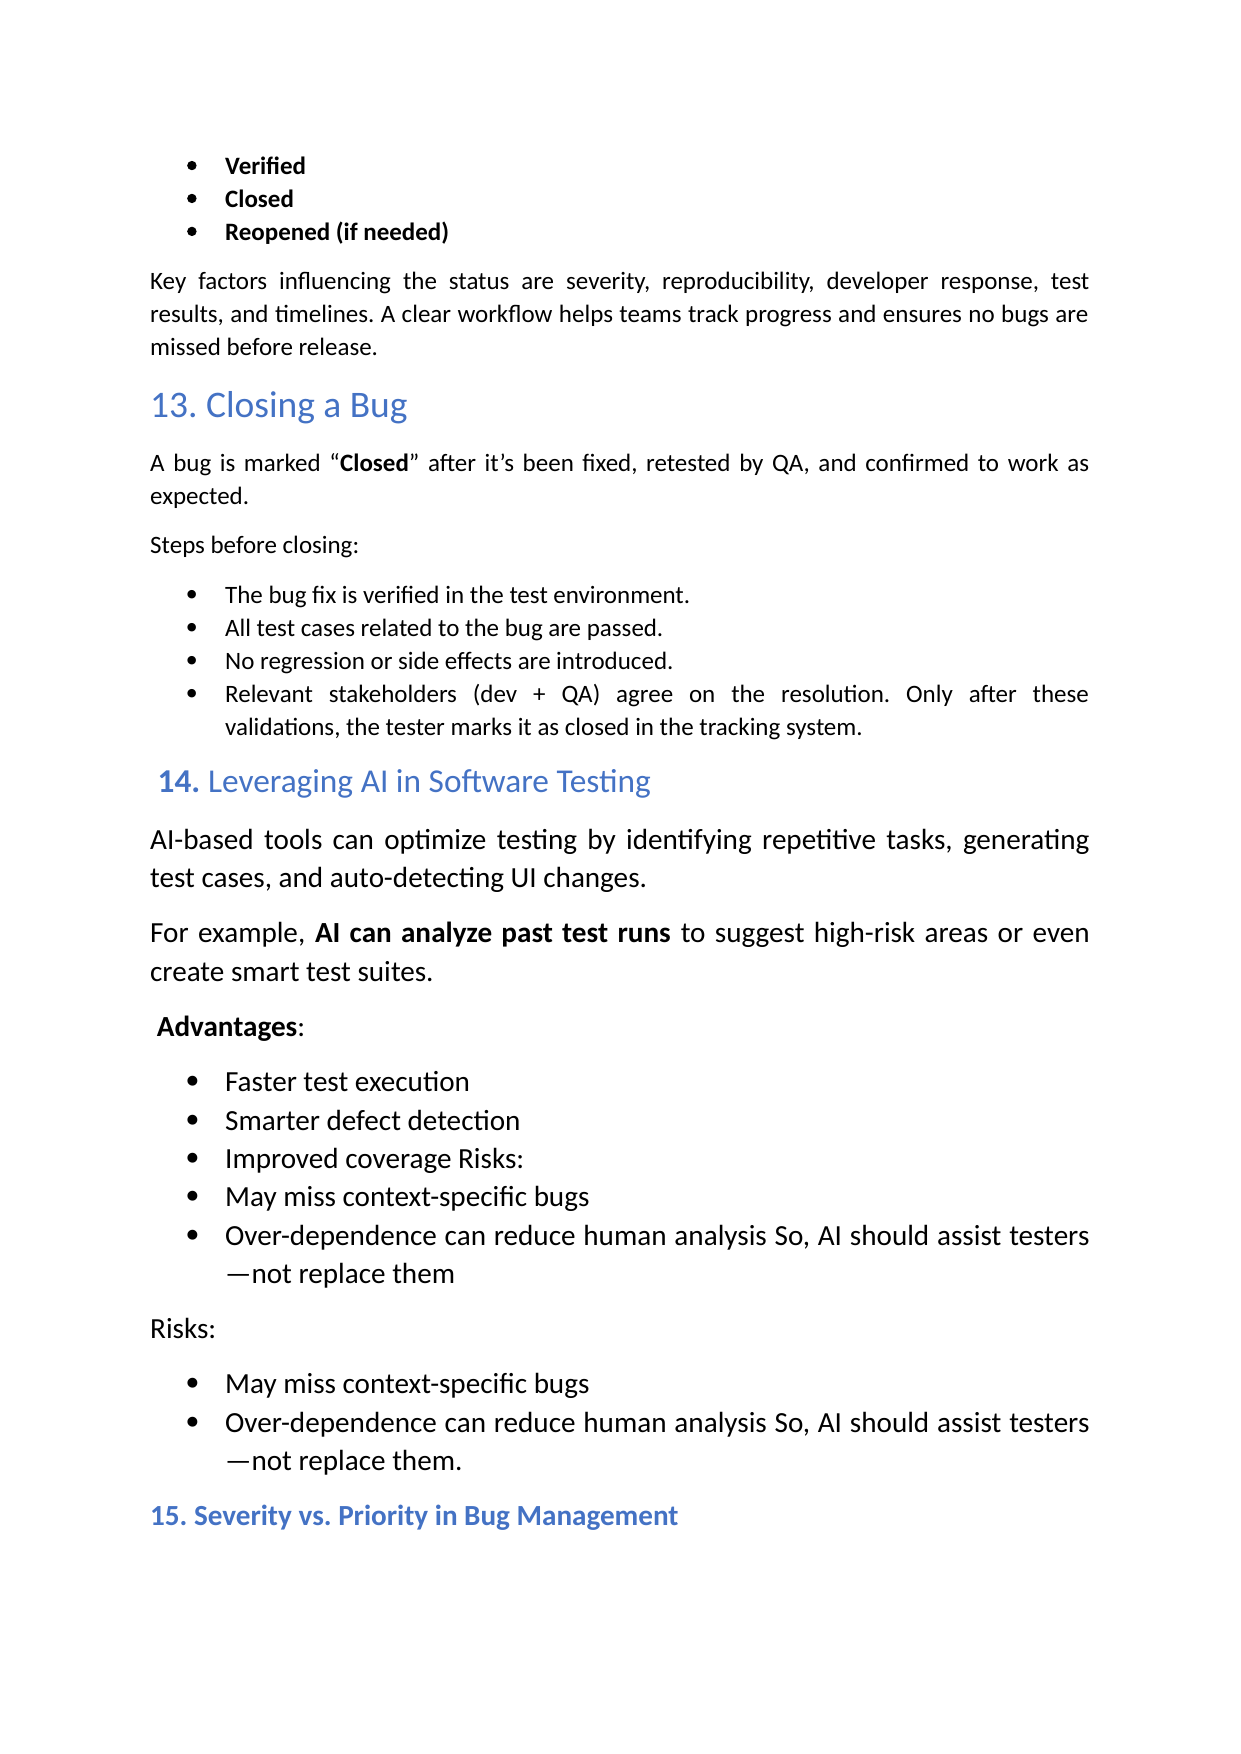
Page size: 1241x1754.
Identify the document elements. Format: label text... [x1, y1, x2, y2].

list May miss context-specific bugs [187, 1366, 1090, 1401]
text 15. Severity vs. Priority in Bug Management [150, 1497, 1090, 1533]
list Closed [187, 183, 1090, 213]
list Improved coverage Risks: [187, 1140, 1090, 1176]
text AI-based tools can optimize testing by identifying repetitive tasks, generating test cases, and auto-detecting UI changes. [150, 821, 1090, 895]
list Verified [187, 150, 1090, 181]
list Over-dependence can reduce human analysis So, AI should assist testers—not replace them. [187, 1404, 1090, 1478]
list Smarter defect detection [187, 1102, 1090, 1137]
text Key factors influencing the status are severity, reproducibility, developer response, test results, and timelines. A clear workflow helps teams track progress and ensures no bugs are missed before release. [150, 265, 1090, 362]
list Over-dependence can reduce human analysis So, AI should assist testers—not replace them [187, 1217, 1090, 1291]
text 13. Closing a Bug [150, 381, 1090, 427]
list Reopened (if needed) [187, 216, 1090, 246]
list All test cases related to the bug are passed. [187, 612, 1090, 642]
text A bug is marked “Closed” after it’s been fixed, retested by QA, and confirmed to work as expected. [150, 447, 1090, 510]
text Steps before closing: [150, 529, 1090, 560]
list Relevant stakeholders (dev + QA) agree on the resolution. Only after these validations, the tester marks it as closed in the tracking system. [187, 678, 1090, 741]
list The bug fix is verified in the test environment. [187, 579, 1090, 609]
list May miss context-specific bugs [187, 1178, 1090, 1214]
text Risks: [150, 1310, 1090, 1346]
text For example, AI can analyze past test runs to suggest high-risk areas or even create smart test suites. [150, 914, 1090, 988]
text 14. Leveraging AI in Software Testing [150, 760, 1090, 801]
list No regression or side effects are introduced. [187, 645, 1090, 675]
text Advantages: [150, 1008, 1090, 1044]
list Faster test execution [187, 1063, 1090, 1099]
